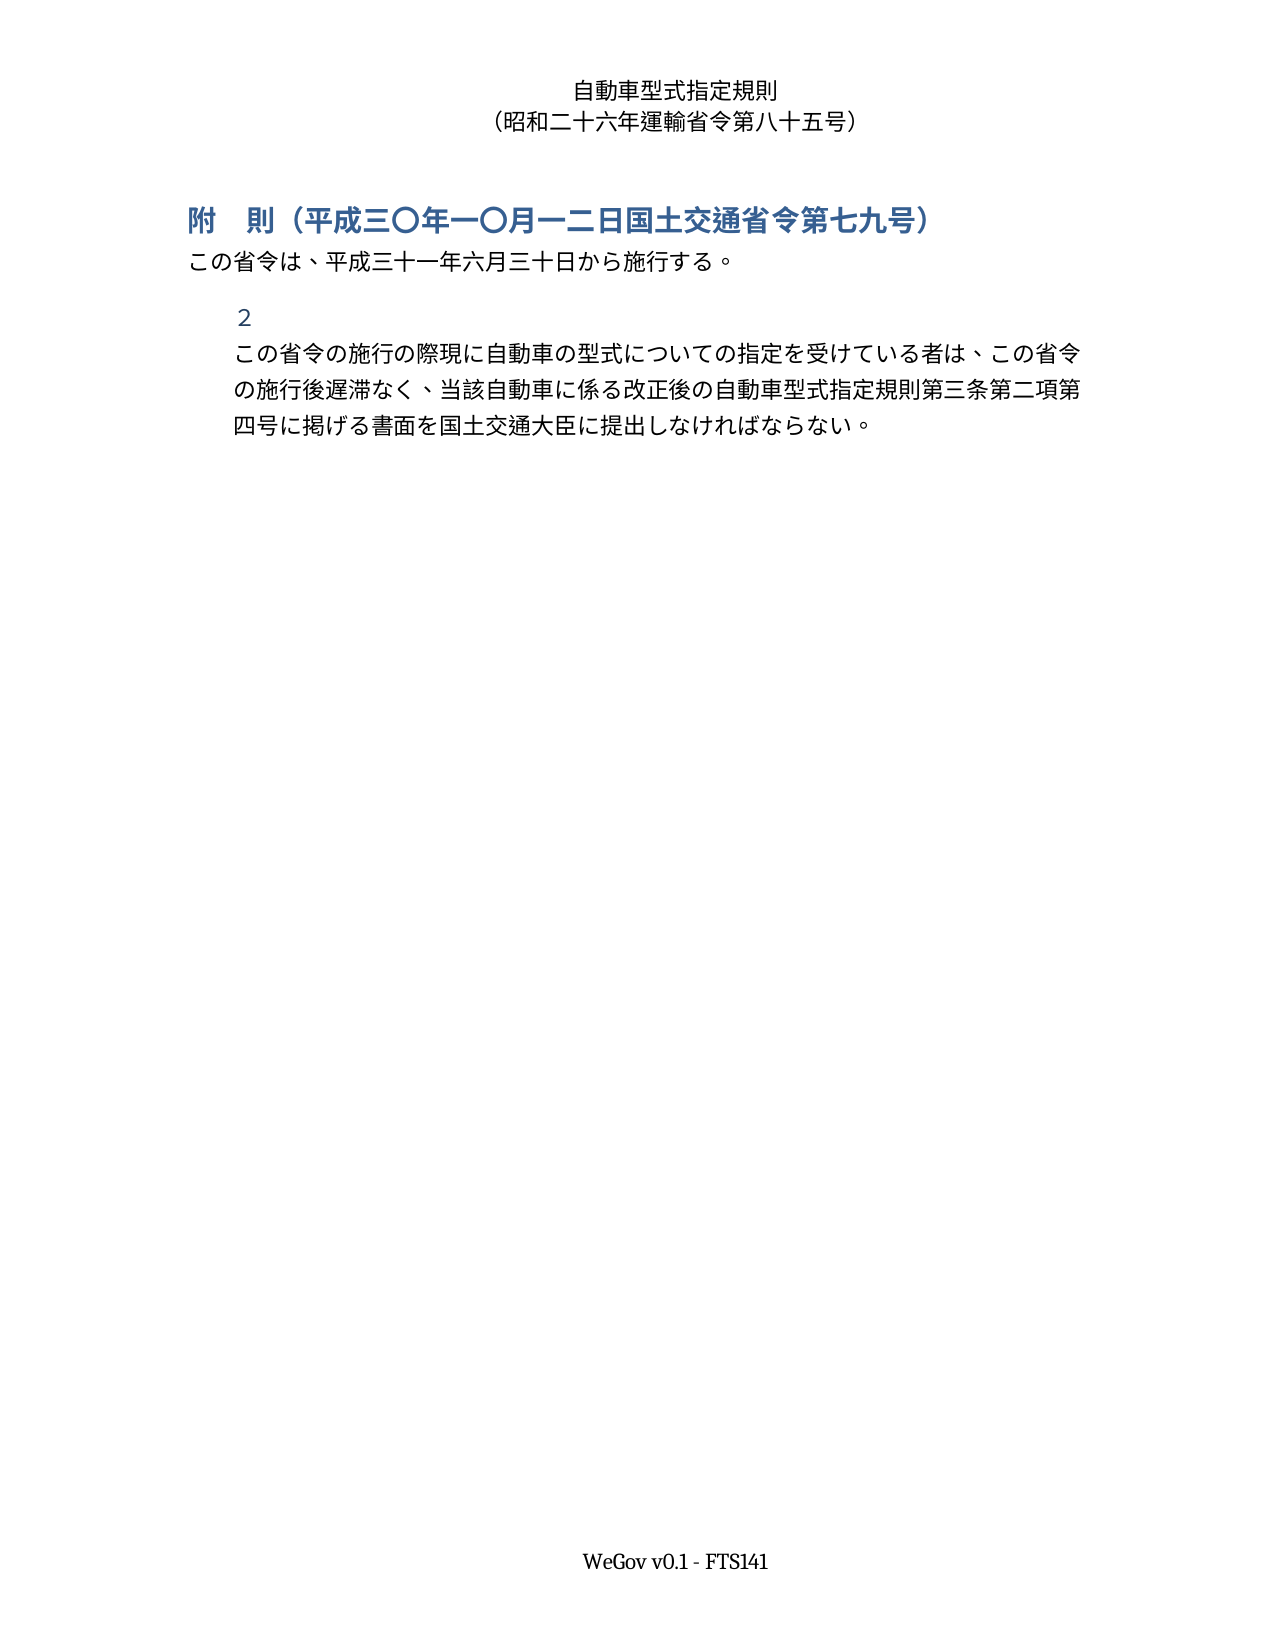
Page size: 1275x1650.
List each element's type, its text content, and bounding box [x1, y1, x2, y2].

text この省令は、平成三十一年六月三十日から施行する。 [187, 246, 1087, 277]
text この省令の施行の際現に自動車の型式についての指定を受けている者は、この省令の施行後遅滞なく、当該自動車に係る改正後の自動車型式指定規則第三条第二項第四号に掲げる書面を国土交通大臣に提出しなければならない。 [233, 338, 1087, 441]
subtitle ２ [233, 302, 1087, 334]
subtitle 附 則（平成三〇年一〇月一二日国土交通省令第七九号） [187, 200, 1087, 240]
